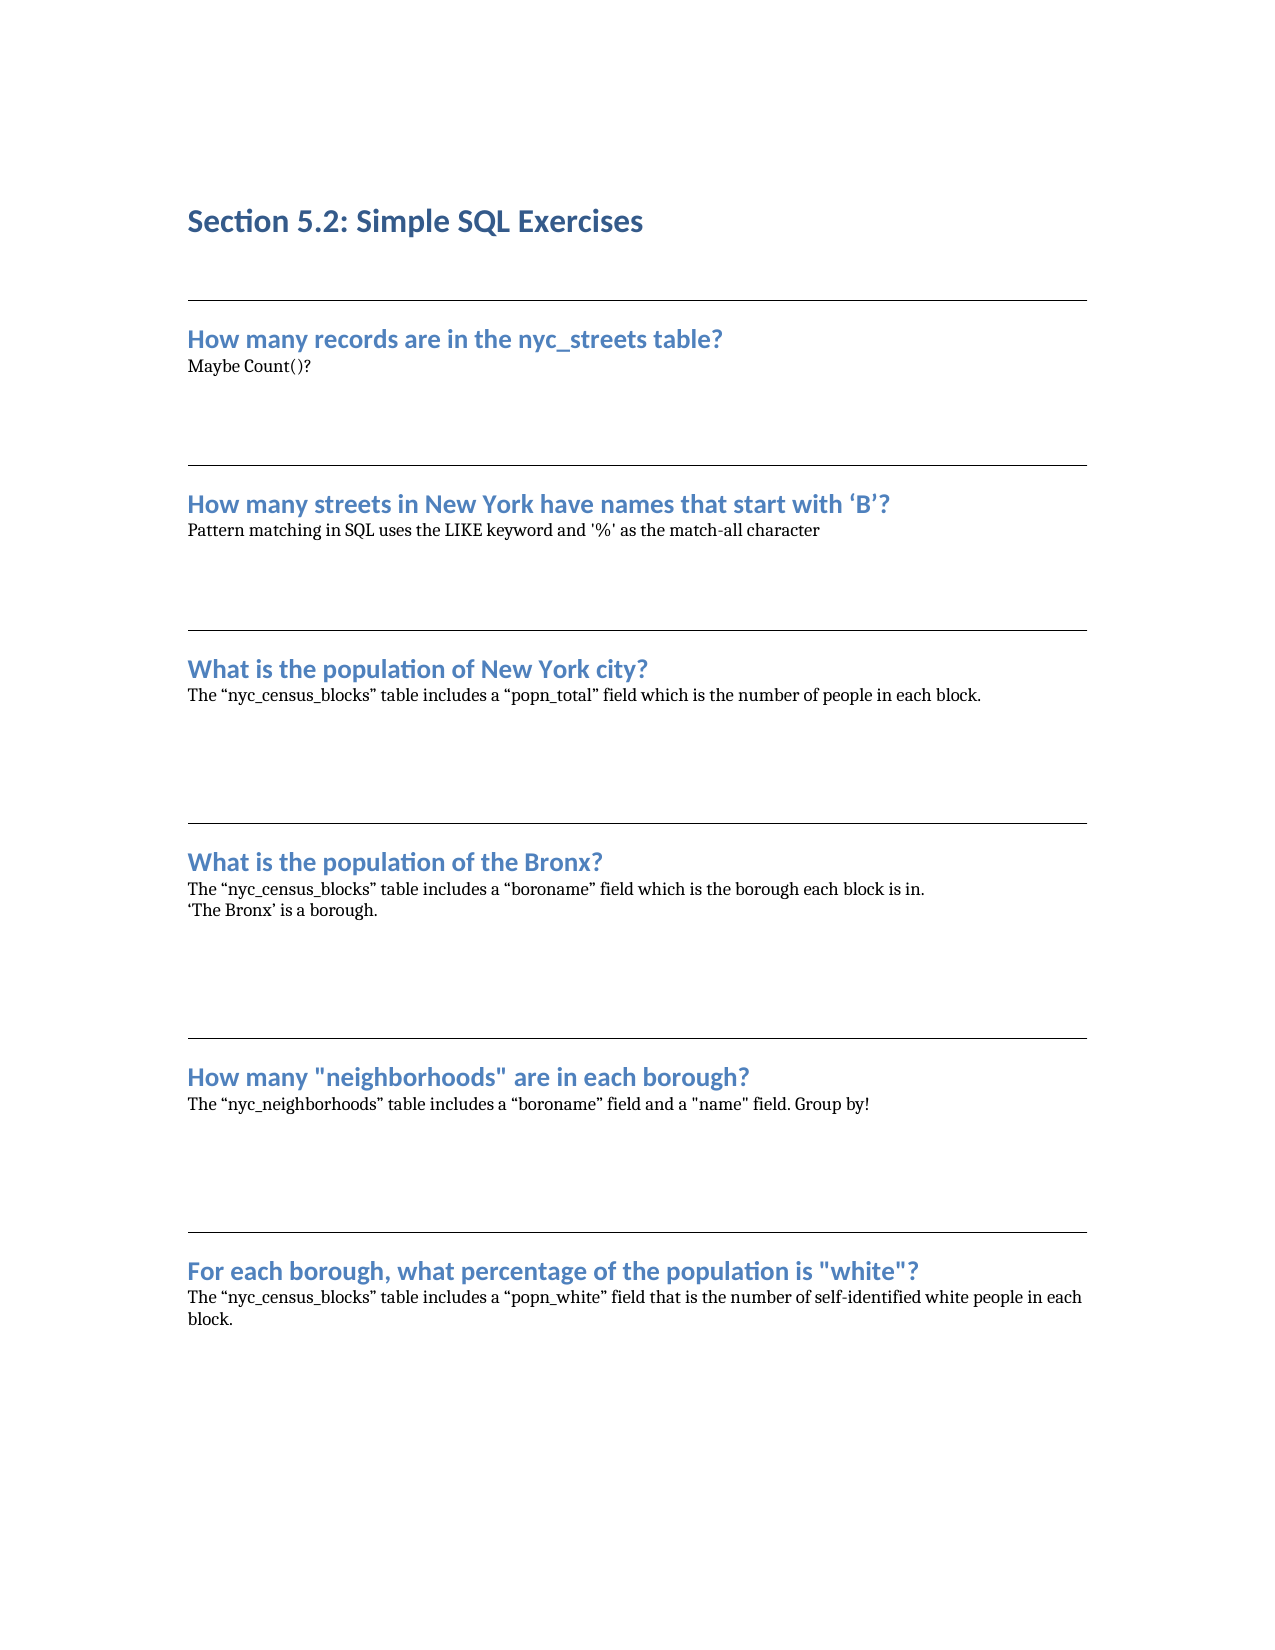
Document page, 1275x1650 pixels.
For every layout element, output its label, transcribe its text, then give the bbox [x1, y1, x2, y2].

text The “nyc_census_blocks” table includes a “boroname” field which is the borough each block is in. ‘The Bronx’ is a borough. [187, 878, 1087, 921]
subtitle How many records are in the nyc_streets table? [187, 322, 1087, 355]
text The “nyc_census_blocks” table includes a “popn_white” field that is the number of self-identified white people in each block. [187, 1287, 1087, 1330]
subtitle Section 5.2: Simple SQL Exercises [187, 200, 1087, 241]
text The “nyc_census_blocks” table includes a “popn_total” field which is the number of people in each block. [187, 685, 1087, 706]
subtitle What is the population of the Bronx? [187, 845, 1087, 878]
subtitle How many "neighborhoods" are in each borough? [187, 1060, 1087, 1093]
text Maybe Count()? [187, 355, 1087, 377]
text The “nyc_neighborhoods” table includes a “boroname” field and a "name" field. Group by! [187, 1093, 1087, 1115]
subtitle What is the population of New York city? [187, 652, 1087, 685]
text Pattern matching in SQL uses the LIKE keyword and '%' as the match-all character [187, 520, 1087, 542]
subtitle For each borough, what percentage of the population is "white"? [187, 1254, 1087, 1287]
subtitle How many streets in New York have names that start with ‘B’? [187, 487, 1087, 520]
